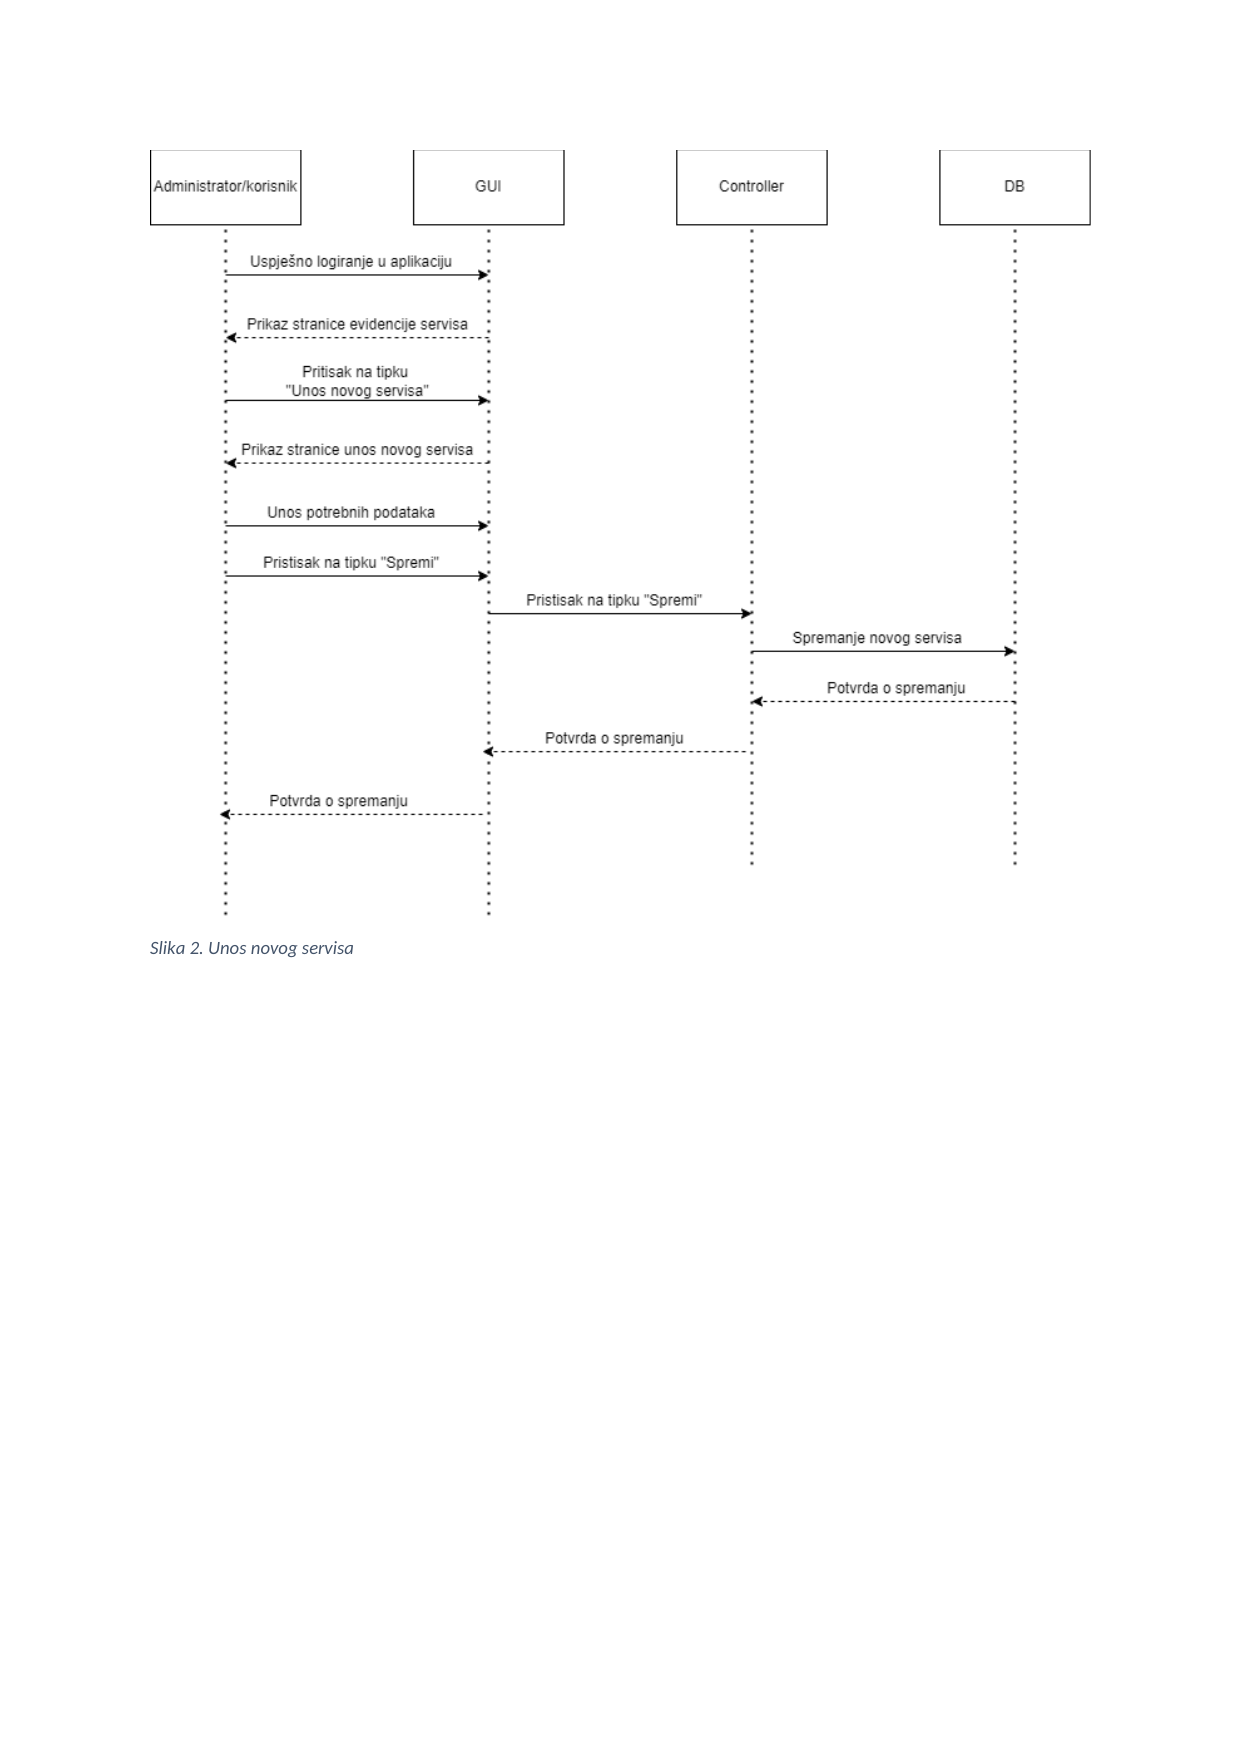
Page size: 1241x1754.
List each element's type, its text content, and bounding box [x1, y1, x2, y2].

picture [150, 150, 1091, 918]
text Slika 2. Unos novog servisa [150, 936, 1090, 959]
